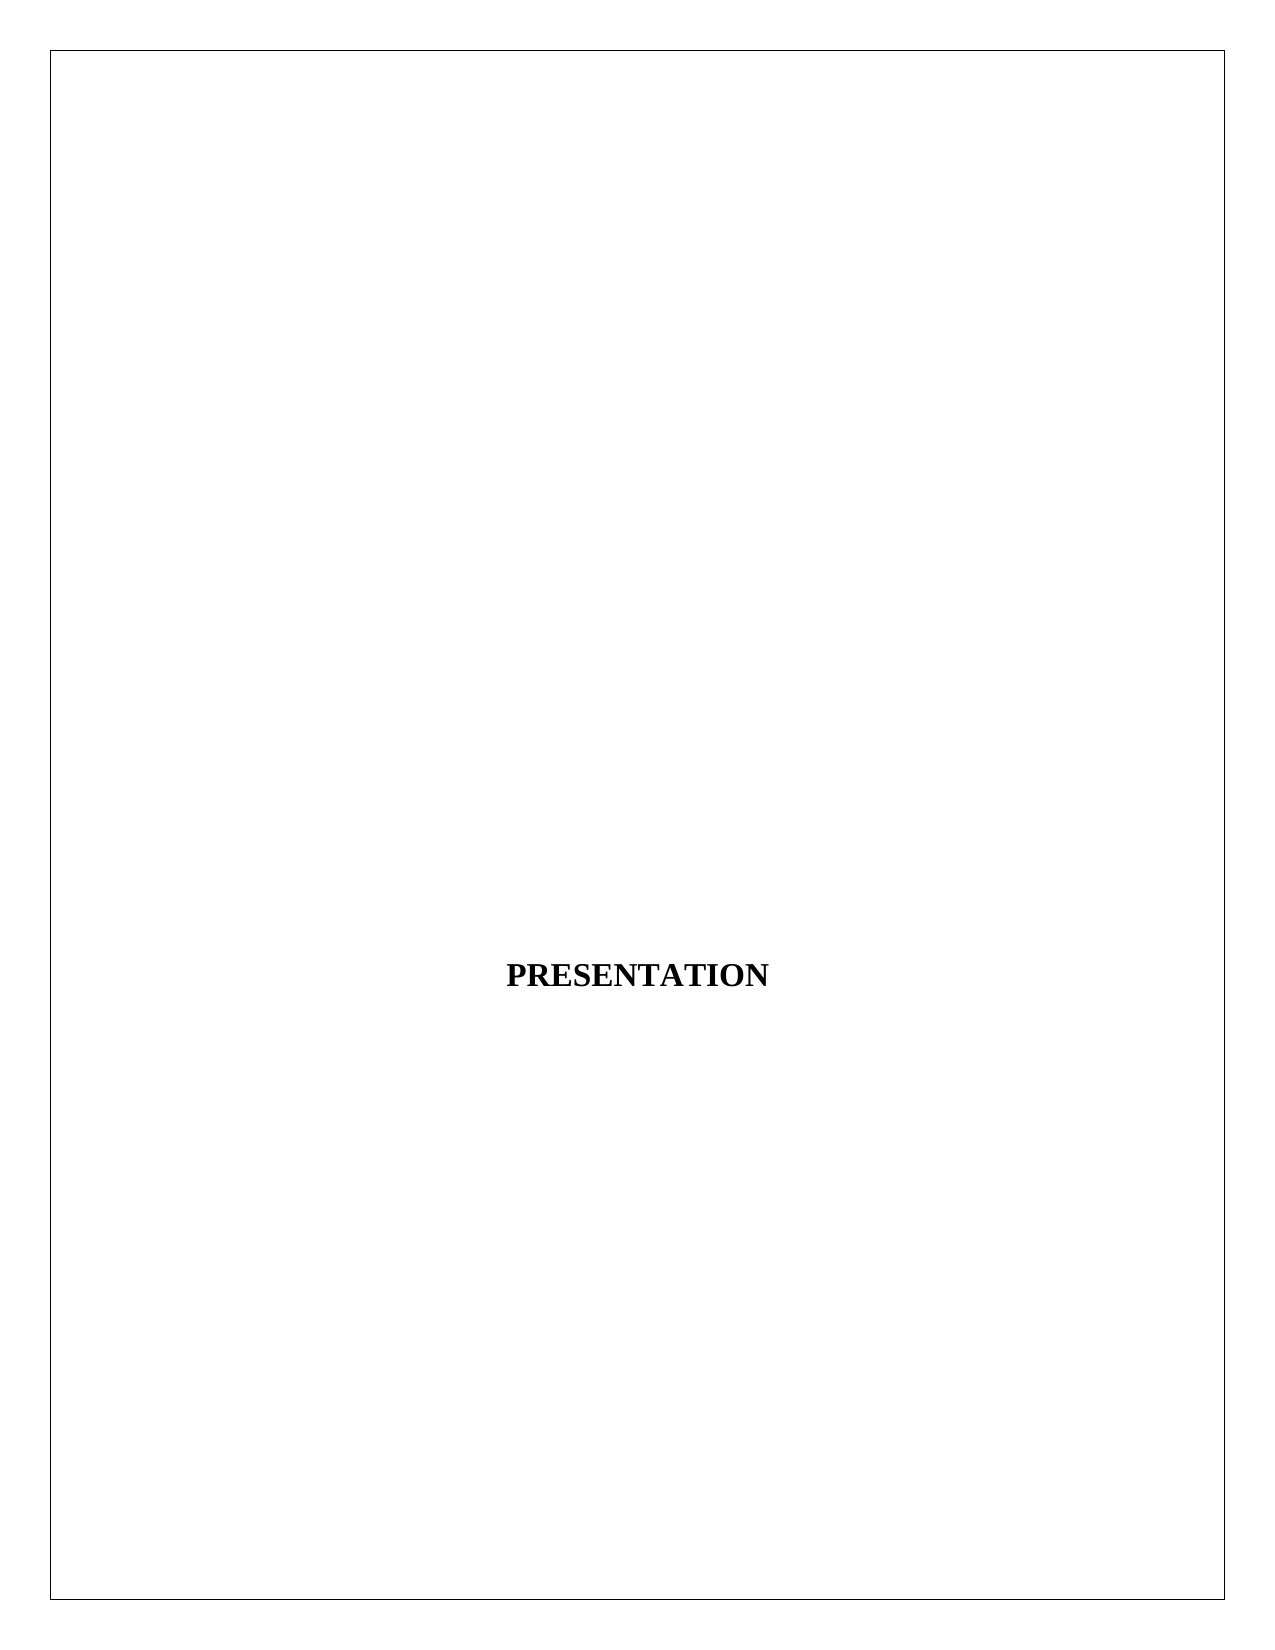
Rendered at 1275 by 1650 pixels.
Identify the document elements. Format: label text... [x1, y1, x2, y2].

text PRESENTATION [150, 955, 1125, 993]
